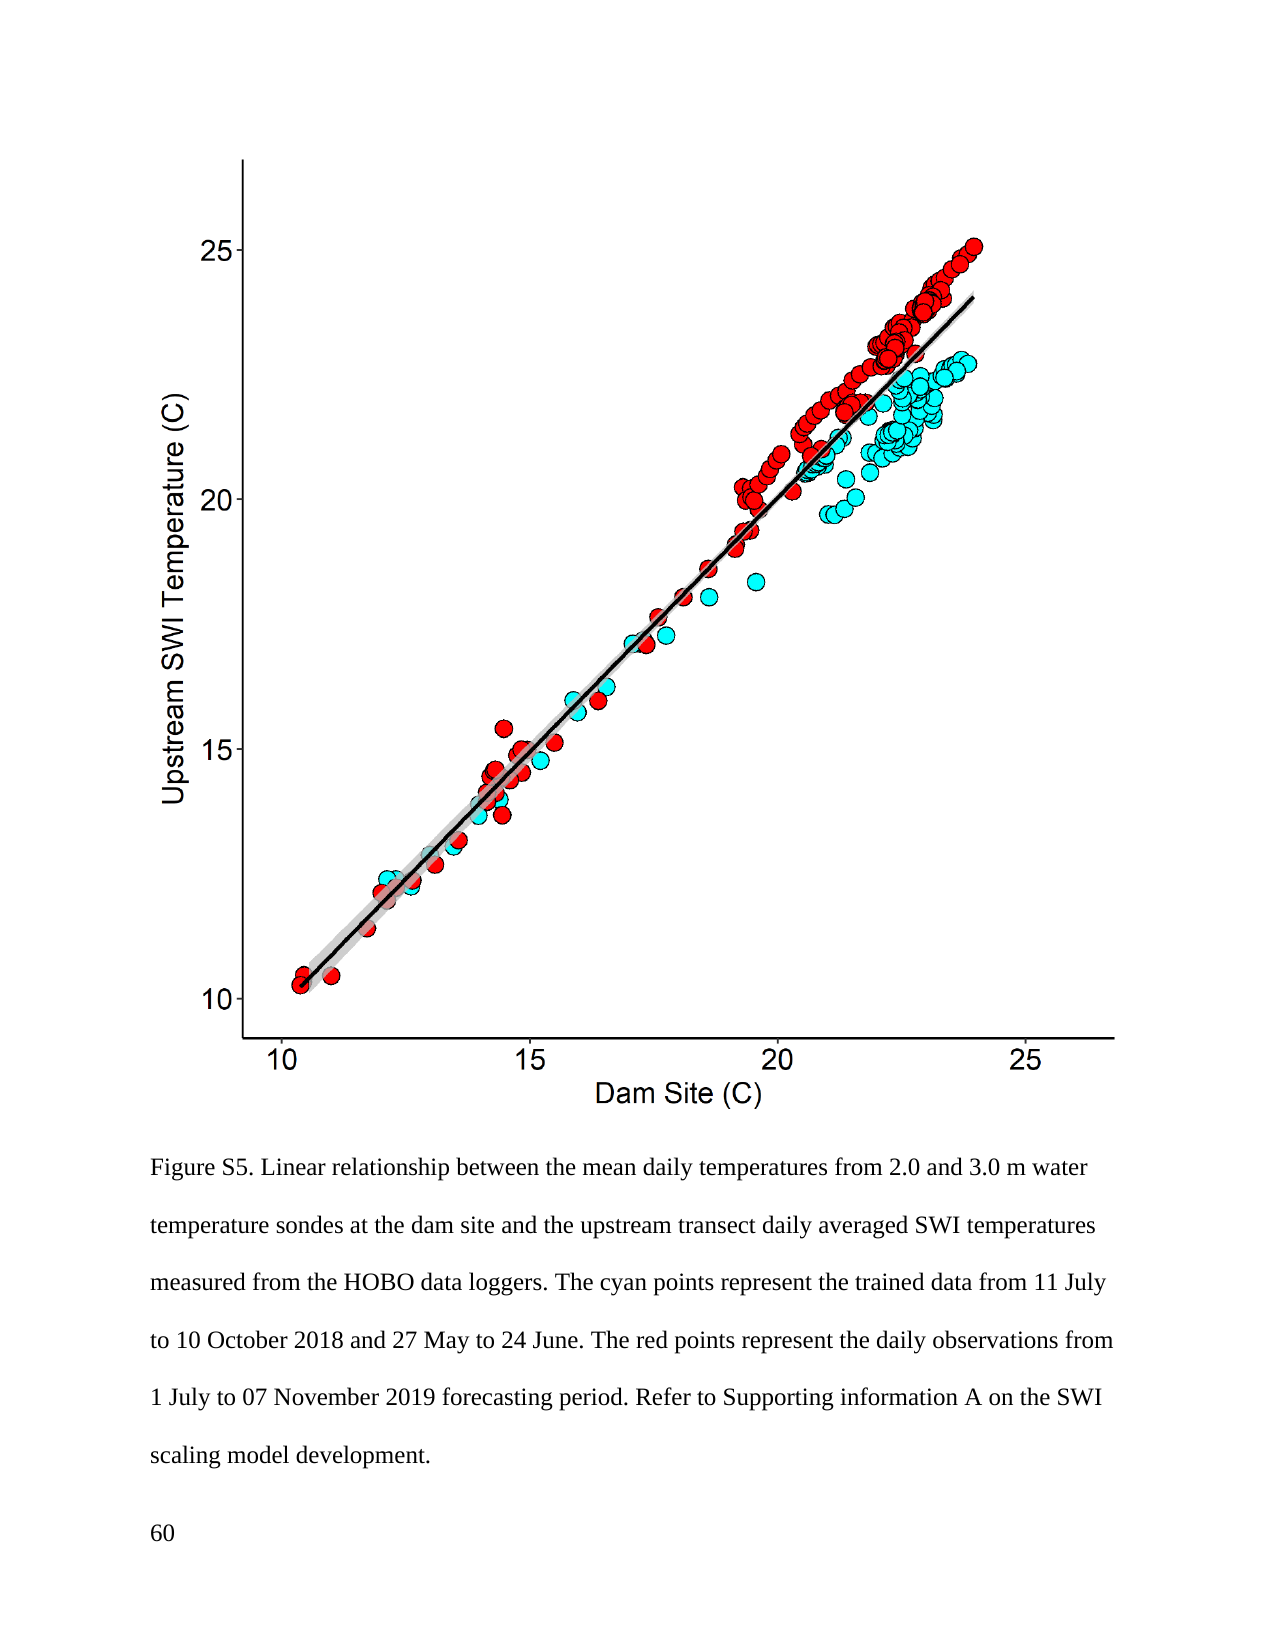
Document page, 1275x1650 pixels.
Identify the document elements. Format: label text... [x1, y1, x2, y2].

picture [150, 150, 1125, 1125]
text Figure S5. Linear relationship between the mean daily temperatures from 2.0 and 3.0 m water temperature sondes at the dam site and the upstream transect daily averaged SWI temperatures measured from the HOBO data loggers. The cyan points represent the trained data from 11 July to 10 October 2018 and 27 May to 24 June. The red points represent the daily observations from 1 July to 07 November 2019 forecasting period. Refer to Supporting information A on the SWI scaling model development. [150, 1152, 1125, 1469]
